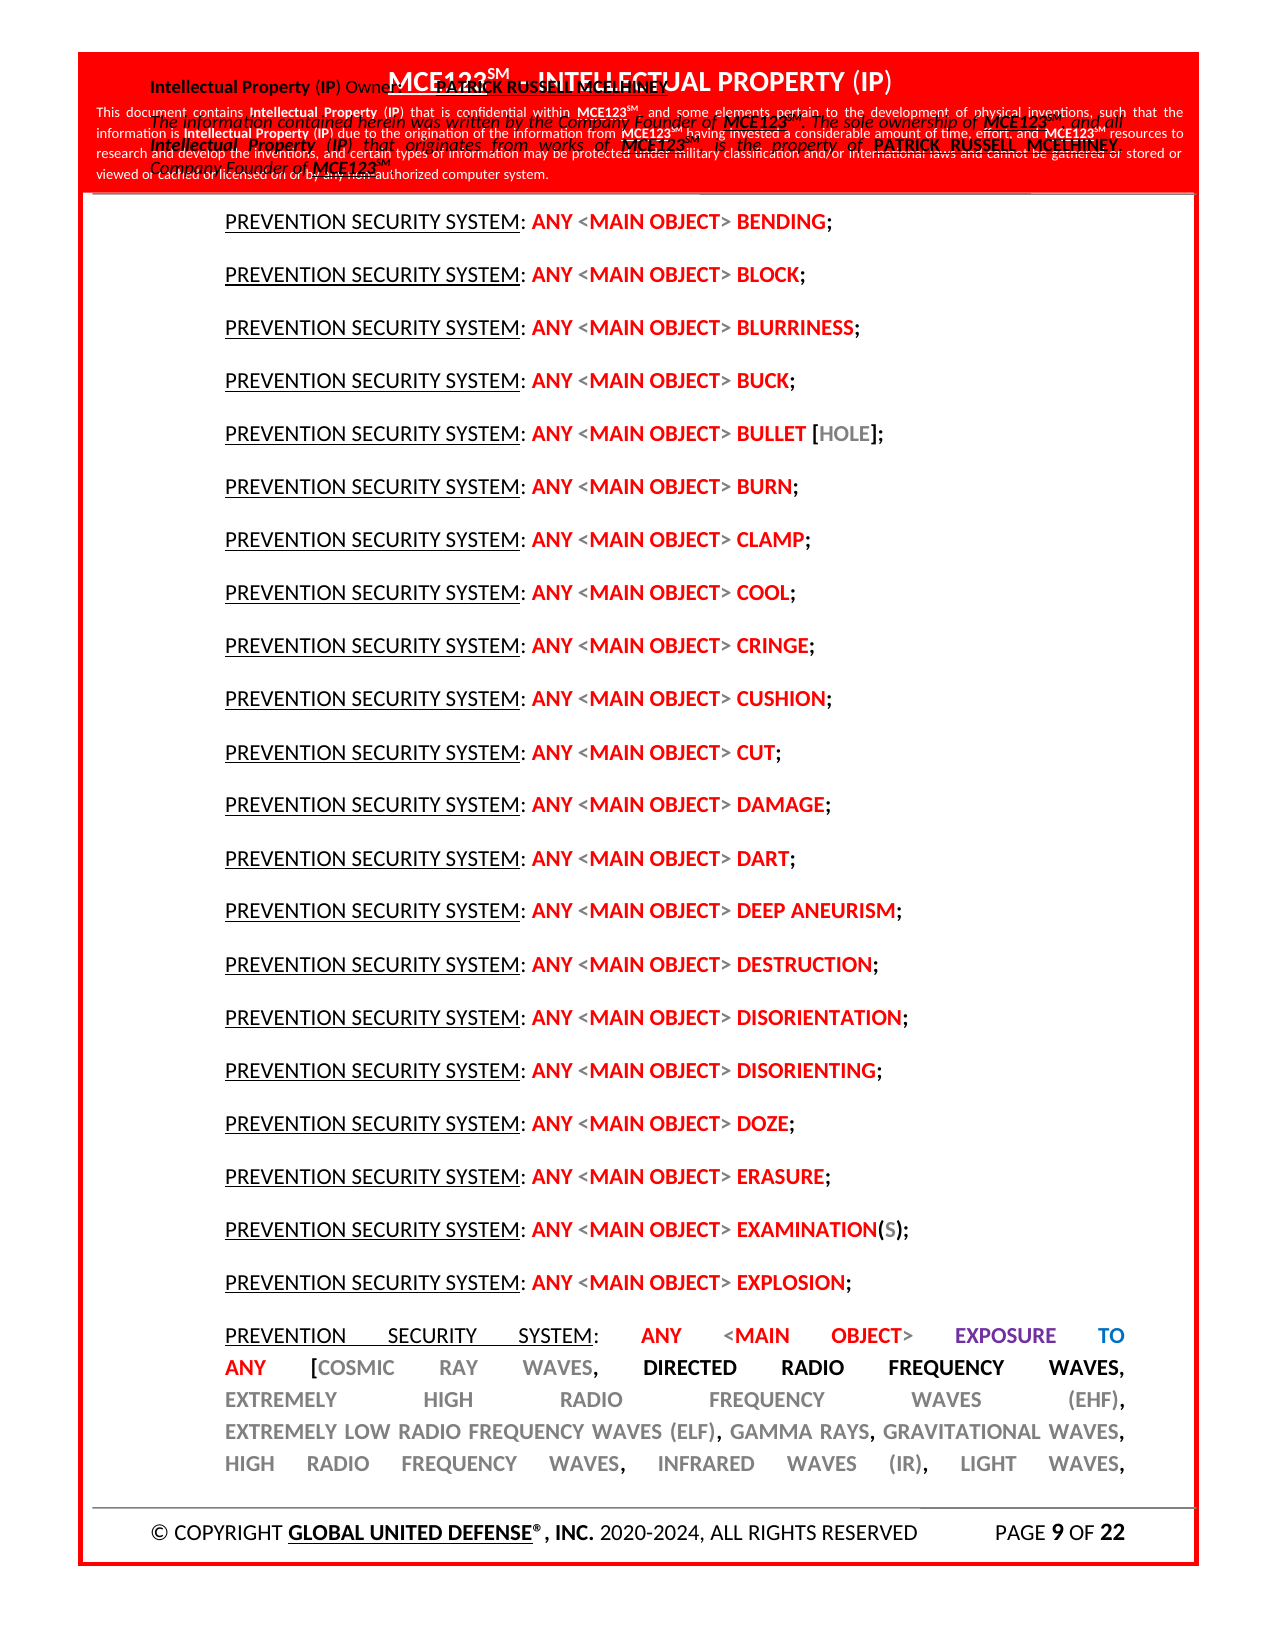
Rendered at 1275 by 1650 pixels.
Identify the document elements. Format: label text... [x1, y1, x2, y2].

text PREVENTION SECURITY SYSTEM: ANY <MAIN OBJECT> BUCK; [225, 366, 1125, 394]
text PREVENTION SECURITY SYSTEM: ANY <MAIN OBJECT> BLURRINESS; [225, 313, 1125, 341]
text PREVENTION SECURITY SYSTEM: ANY <MAIN OBJECT> CUT; [225, 738, 1125, 766]
text PREVENTION SECURITY SYSTEM: ANY <MAIN OBJECT> DESTRUCTION; [225, 950, 1125, 978]
text PREVENTION SECURITY SYSTEM: ANY <MAIN OBJECT> CRINGE; [225, 632, 1125, 659]
text PREVENTION SECURITY SYSTEM: ANY <MAIN OBJECT> DISORIENTATION; [225, 1003, 1125, 1031]
text PREVENTION SECURITY SYSTEM: ANY <MAIN OBJECT> EXAMINATION(S); [225, 1215, 1125, 1243]
text PREVENTION SECURITY SYSTEM: ANY <MAIN OBJECT> BENDING; [225, 207, 1125, 235]
text PREVENTION SECURITY SYSTEM: ANY <MAIN OBJECT> COOL; [225, 578, 1125, 607]
text PREVENTION SECURITY SYSTEM: ANY <MAIN OBJECT> DOZE; [225, 1109, 1125, 1137]
text PREVENTION SECURITY SYSTEM: ANY <MAIN OBJECT> EXPLOSION; [225, 1268, 1125, 1296]
text PREVENTION SECURITY SYSTEM: ANY <MAIN OBJECT> DART; [225, 844, 1125, 872]
text PREVENTION SECURITY SYSTEM: ANY <MAIN OBJECT> DISORIENTING; [225, 1056, 1125, 1084]
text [225, 1321, 1125, 1478]
text PREVENTION SECURITY SYSTEM: ANY <MAIN OBJECT> BURN; [225, 472, 1125, 501]
text PREVENTION SECURITY SYSTEM: ANY <MAIN OBJECT> ERASURE; [225, 1162, 1125, 1190]
text PREVENTION SECURITY SYSTEM: ANY <MAIN OBJECT> DAMAGE; [225, 791, 1125, 819]
text PREVENTION SECURITY SYSTEM: ANY <MAIN OBJECT> BLOCK; [225, 260, 1125, 288]
text PREVENTION SECURITY SYSTEM: ANY <MAIN OBJECT> DEEP ANEURISM; [225, 897, 1125, 925]
text PREVENTION SECURITY SYSTEM: ANY <MAIN OBJECT> BULLET [HOLE]; [225, 419, 1125, 447]
text PREVENTION SECURITY SYSTEM: ANY <MAIN OBJECT> CUSHION; [225, 684, 1125, 713]
text PREVENTION SECURITY SYSTEM: ANY <MAIN OBJECT> CLAMP; [225, 526, 1125, 553]
